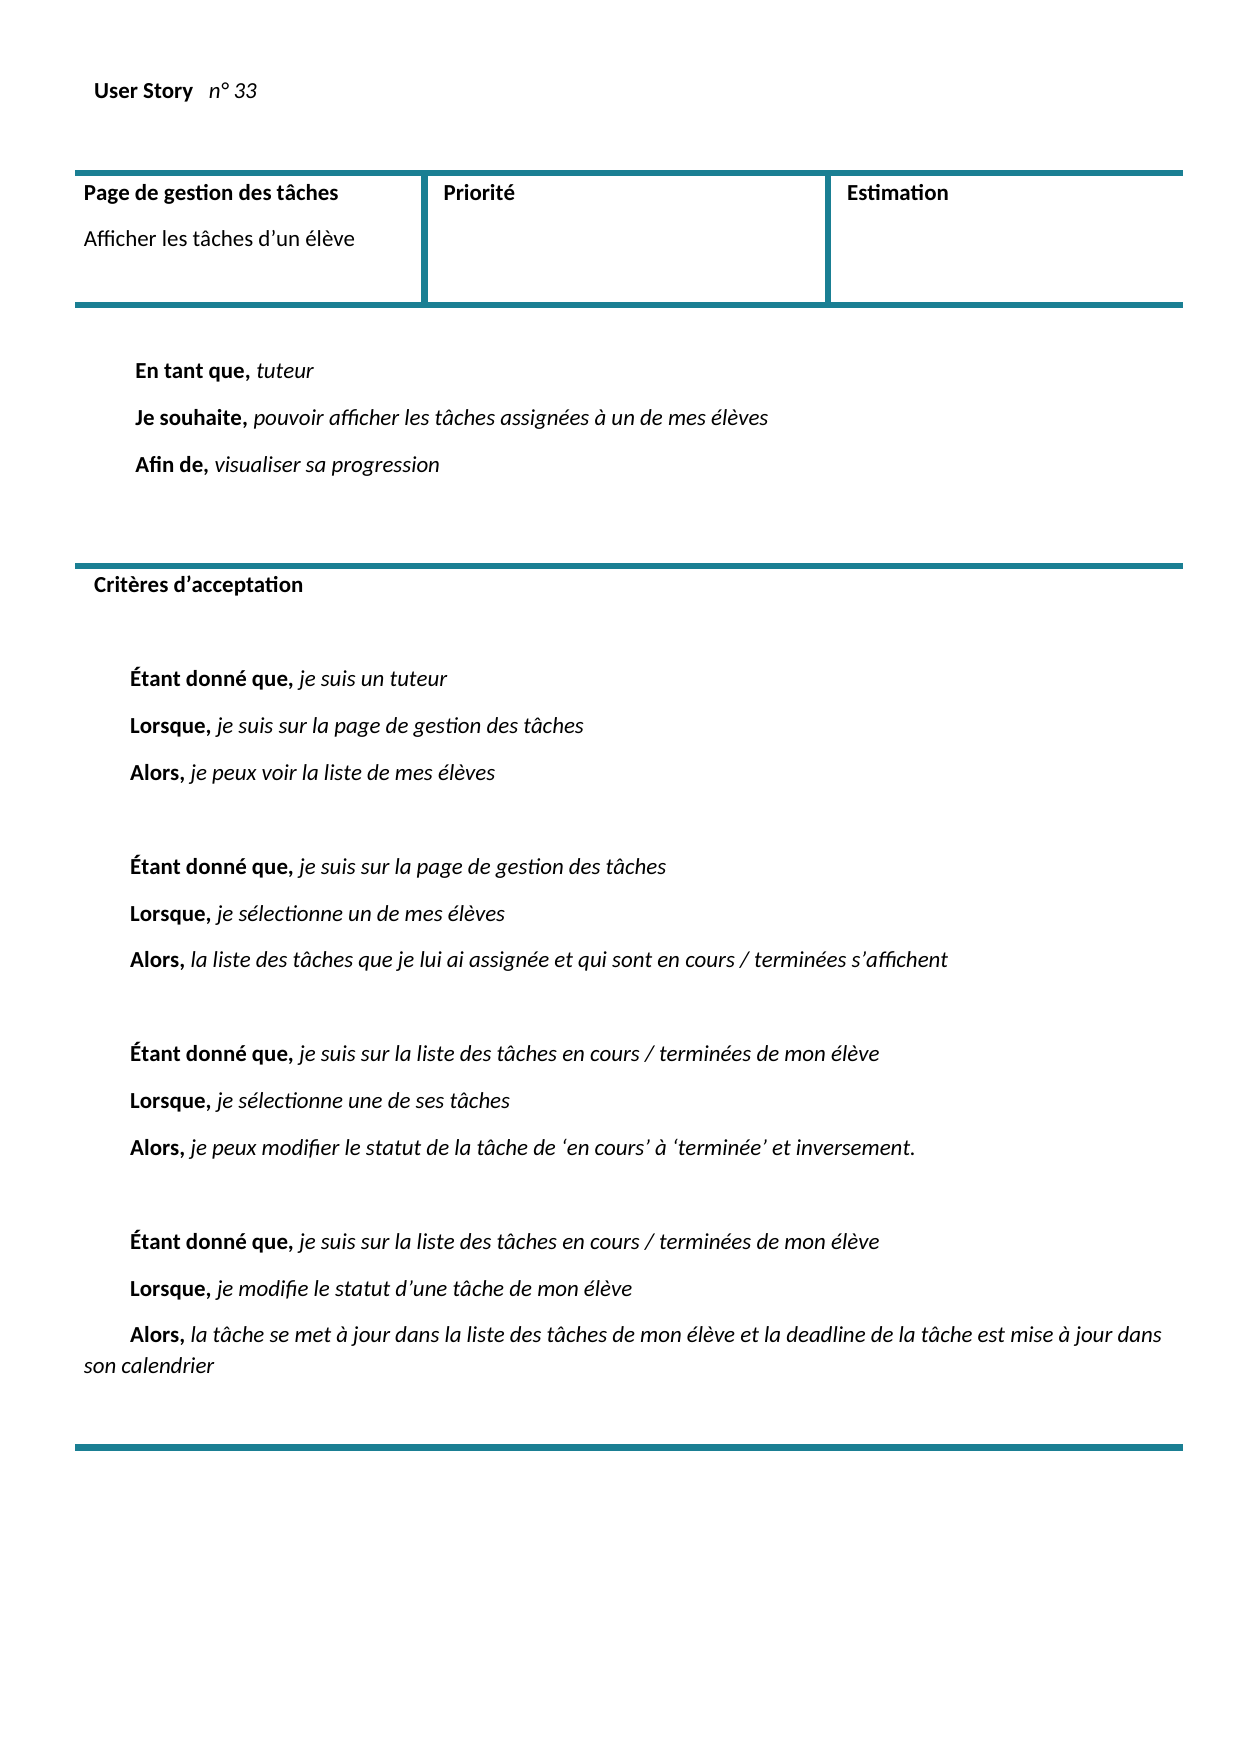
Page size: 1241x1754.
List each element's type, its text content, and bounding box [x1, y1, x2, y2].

table_cell Critères d’acceptation Étant donné que, je suis un tuteur Lorsque, je suis sur la page de gestion des tâches Alors, je peux voir la liste de mes élèves Étant donné que, je suis sur la page de gestion des tâches Lorsque, je sélectionne un de mes élèves Alors, la liste des tâches que je lui ai assignée et qui sont en cours / terminées s’affichent Étant donné que, je suis sur la liste des tâches en cours / terminées de mon élève Lorsque, je sélectionne une de ses tâches Alors, je peux modifier le statut de la tâche de ‘en cours’ à ‘terminée’ et inversement. Étant donné que, je suis sur la liste des tâches en cours / terminées de mon élève Lorsque, je modifie le statut d’une tâche de mon élève Alors, la tâche se met à jour dans la liste des tâches de mon élève et la deadline de la tâche est mise à jour dans son calendrier [75, 569, 1182, 1444]
table_cell Estimation [831, 176, 1182, 302]
table_header User Story n° 33 [75, 75, 1182, 170]
table_cell Priorité [428, 176, 825, 302]
table_cell Page de gestion des tâches Afficher les tâches d’un élève [75, 176, 421, 302]
table_cell En tant que, tuteur Je souhaite, pouvoir afficher les tâches assignées à un de mes élèves Afin de, visualiser sa progression [75, 308, 1182, 563]
